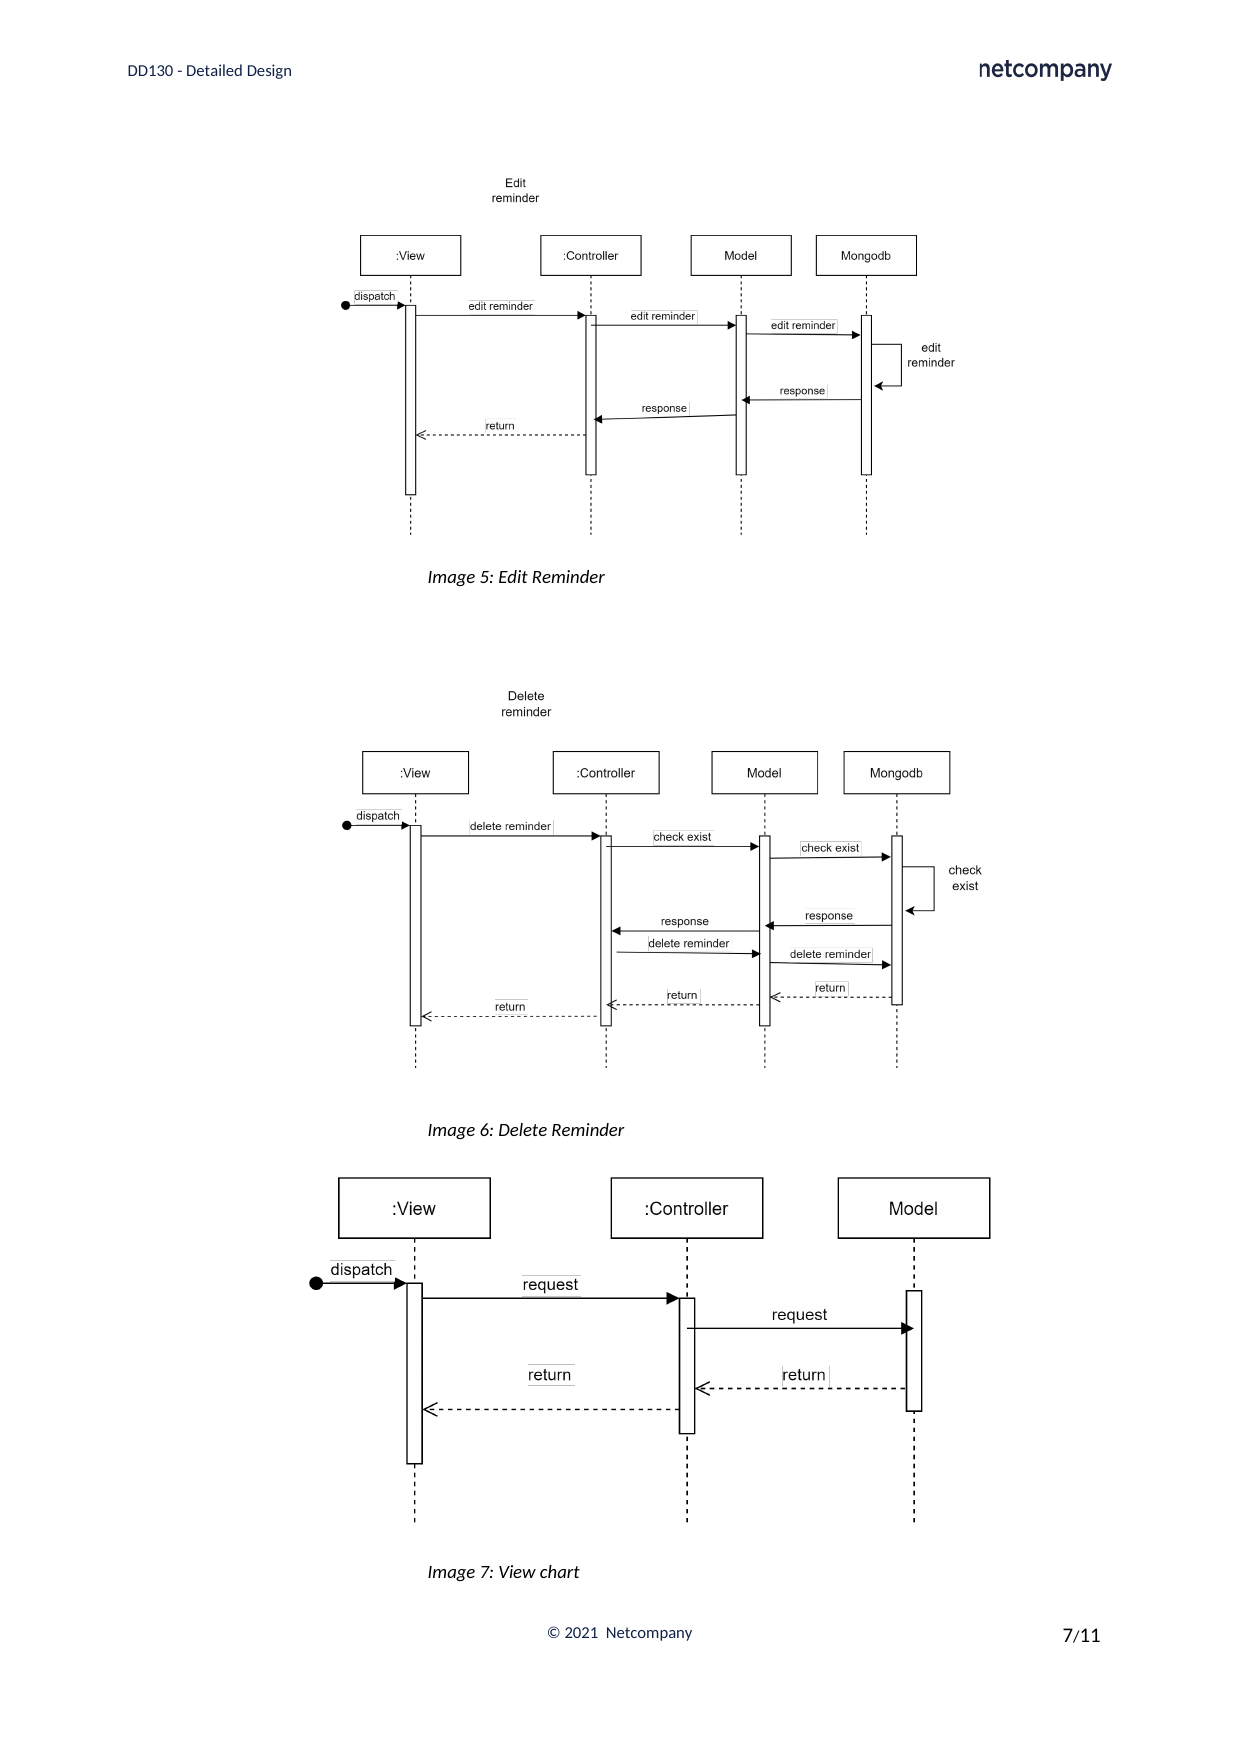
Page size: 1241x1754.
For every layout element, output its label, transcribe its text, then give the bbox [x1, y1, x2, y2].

picture [326, 677, 999, 1080]
picture [285, 1162, 1007, 1541]
picture [326, 165, 965, 545]
picture [979, 60, 1112, 81]
